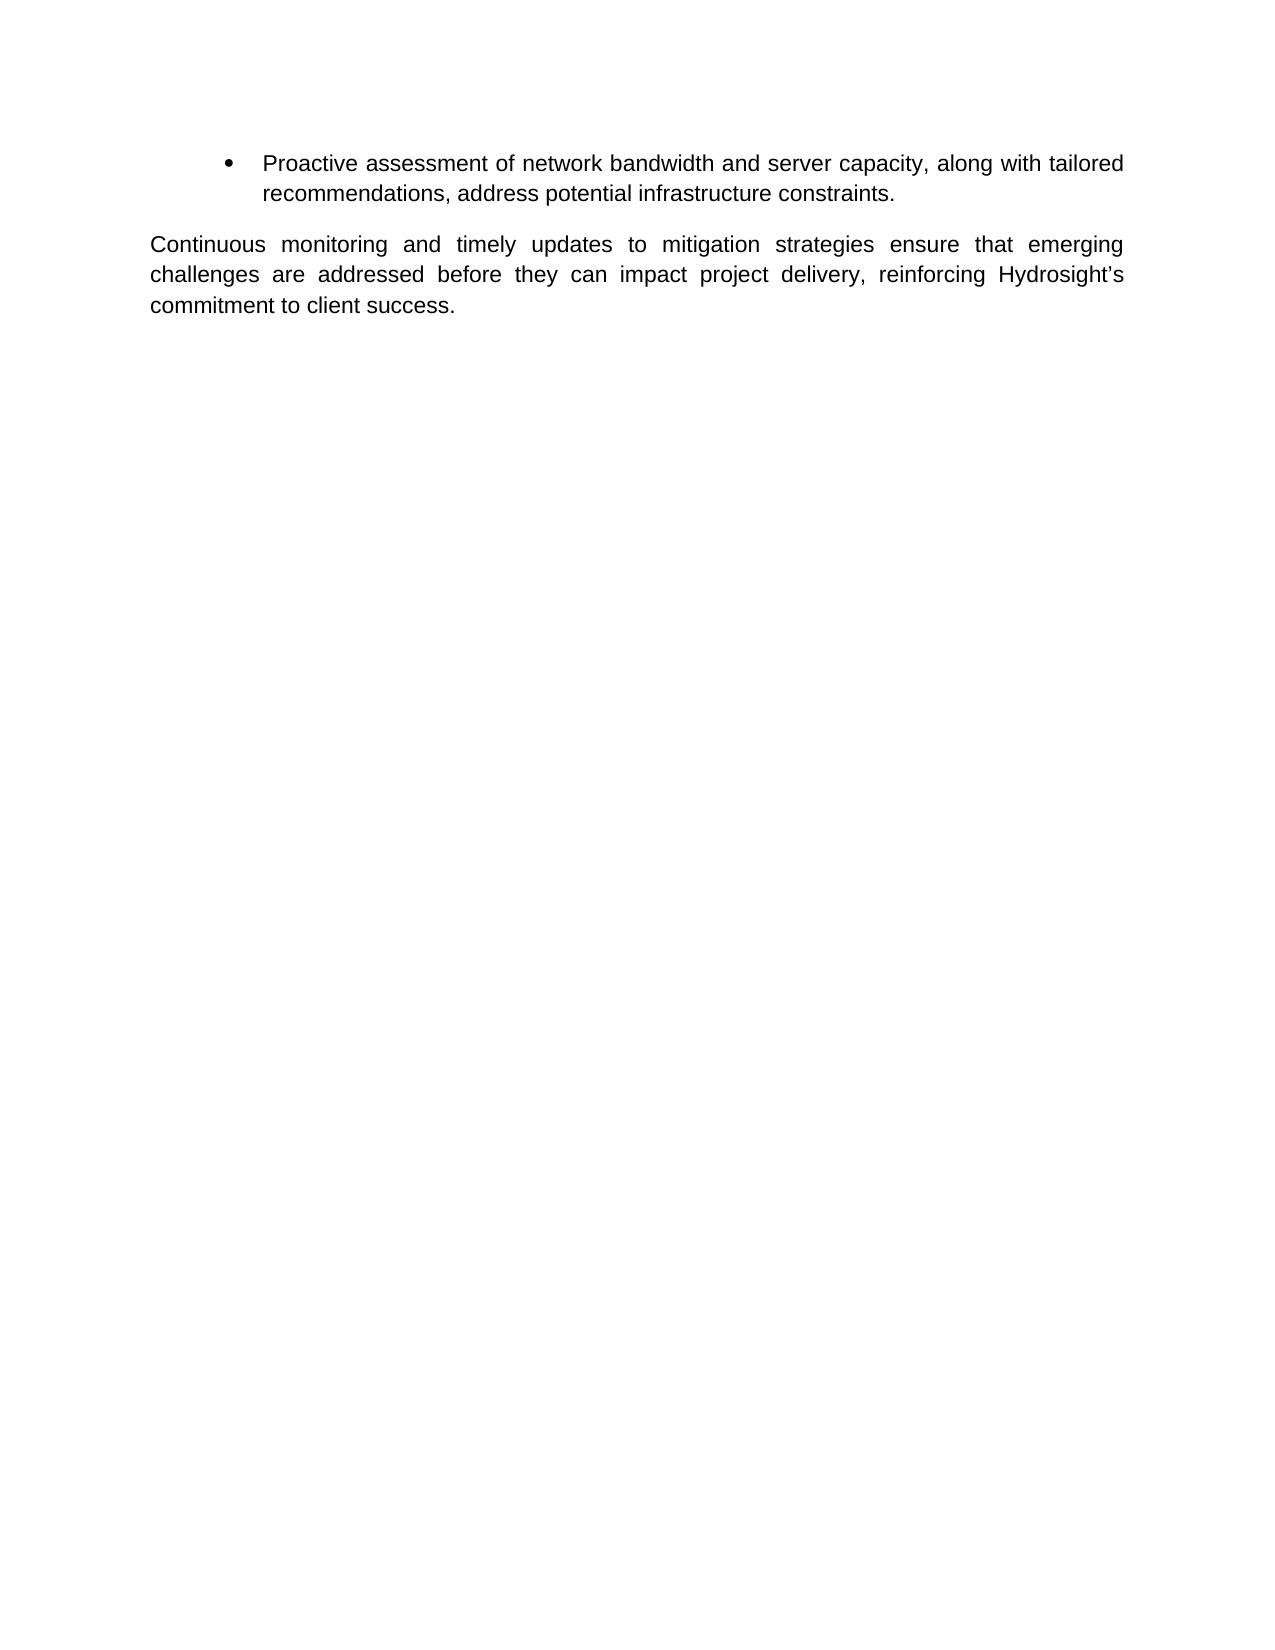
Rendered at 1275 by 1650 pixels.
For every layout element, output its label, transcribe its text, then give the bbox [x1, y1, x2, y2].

list Proactive assessment of network bandwidth and server capacity, along with tailored recommendations, address potential infrastructure constraints. [225, 150, 1125, 207]
text Continuous monitoring and timely updates to mitigation strategies ensure that emerging challenges are addressed before they can impact project delivery, reinforcing Hydrosight’s commitment to client success. [150, 231, 1125, 318]
